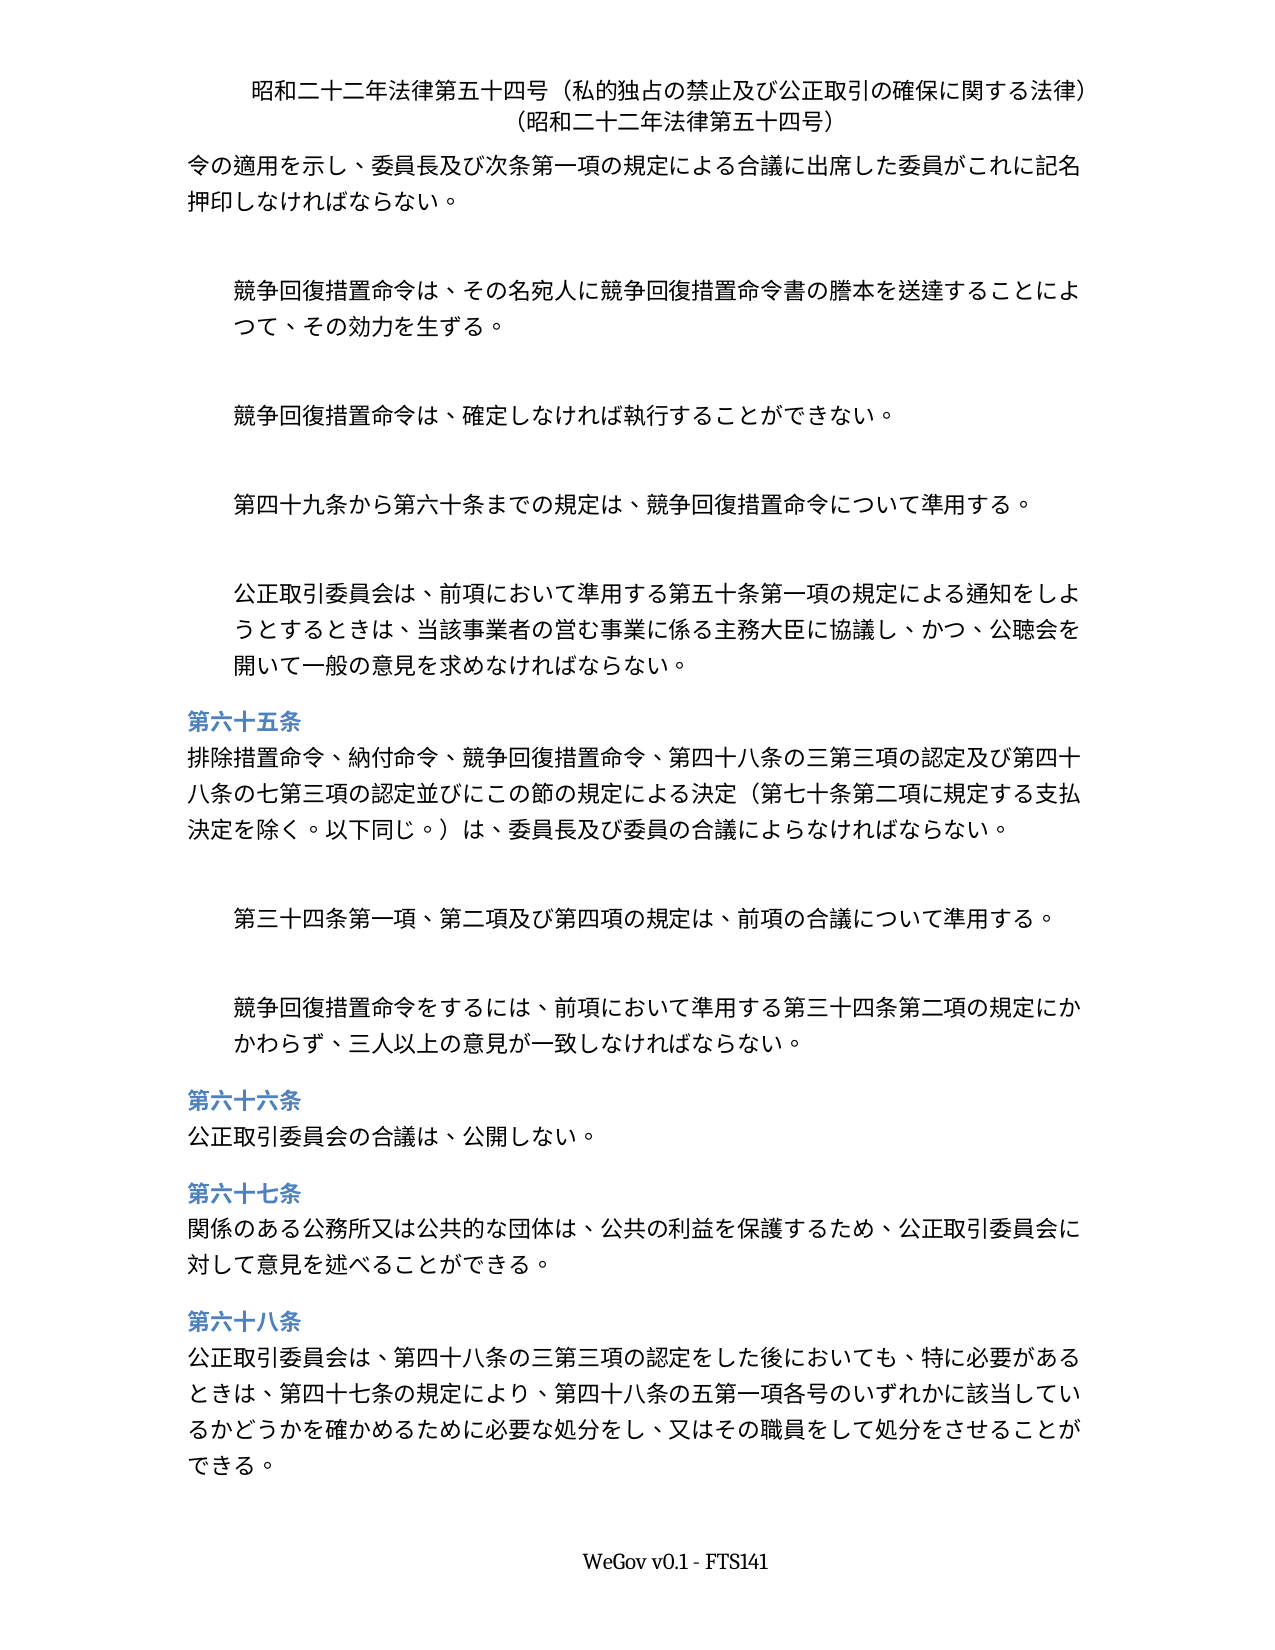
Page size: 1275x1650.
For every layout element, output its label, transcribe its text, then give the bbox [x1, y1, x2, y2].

subtitle 第六十五条 [187, 706, 1087, 738]
text 公正取引委員会は、第四十八条の三第三項の認定をした後においても、特に必要があるときは、第四十七条の規定により、第四十八条の五第一項各号のいずれかに該当しているかどうかを確かめるために必要な処分をし、又はその職員をして処分をさせることができる。 [187, 1342, 1087, 1481]
subtitle 第六十六条 [187, 1085, 1087, 1116]
text 第四十九条から第六十条までの規定は、競争回復措置命令について準用する。 [233, 489, 1087, 520]
text 公正取引委員会の合議は、公開しない。 [187, 1121, 1087, 1152]
text 第三十四条第一項、第二項及び第四項の規定は、前項の合議について準用する。 [233, 903, 1087, 934]
text 関係のある公務所又は公共的な団体は、公共の利益を保護するため、公正取引委員会に対して意見を述べることができる。 [187, 1213, 1087, 1281]
text 公正取引委員会は、前項において準用する第五十条第一項の規定による通知をしようとするときは、当該事業者の営む事業に係る主務大臣に協議し、かつ、公聴会を開いて一般の意見を求めなければならない。 [233, 578, 1087, 681]
text 競争回復措置命令は、確定しなければ執行することができない。 [233, 400, 1087, 431]
text 排除措置命令、納付命令、競争回復措置命令、第四十八条の三第三項の認定及び第四十八条の七第三項の認定並びにこの節の規定による決定（第七十条第二項に規定する支払決定を除く。以下同じ。）は、委員長及び委員の合議によらなければならない。 [187, 742, 1087, 845]
subtitle 第六十七条 [187, 1177, 1087, 1209]
text 競争回復措置命令は、その名宛人に競争回復措置命令書の謄本を送達することによつて、その効力を生ずる。 [233, 275, 1087, 342]
subtitle 第六十八条 [187, 1306, 1087, 1337]
text 競争回復措置命令をするには、前項において準用する第三十四条第二項の規定にかかわらず、三人以上の意見が一致しなければならない。 [233, 992, 1087, 1059]
